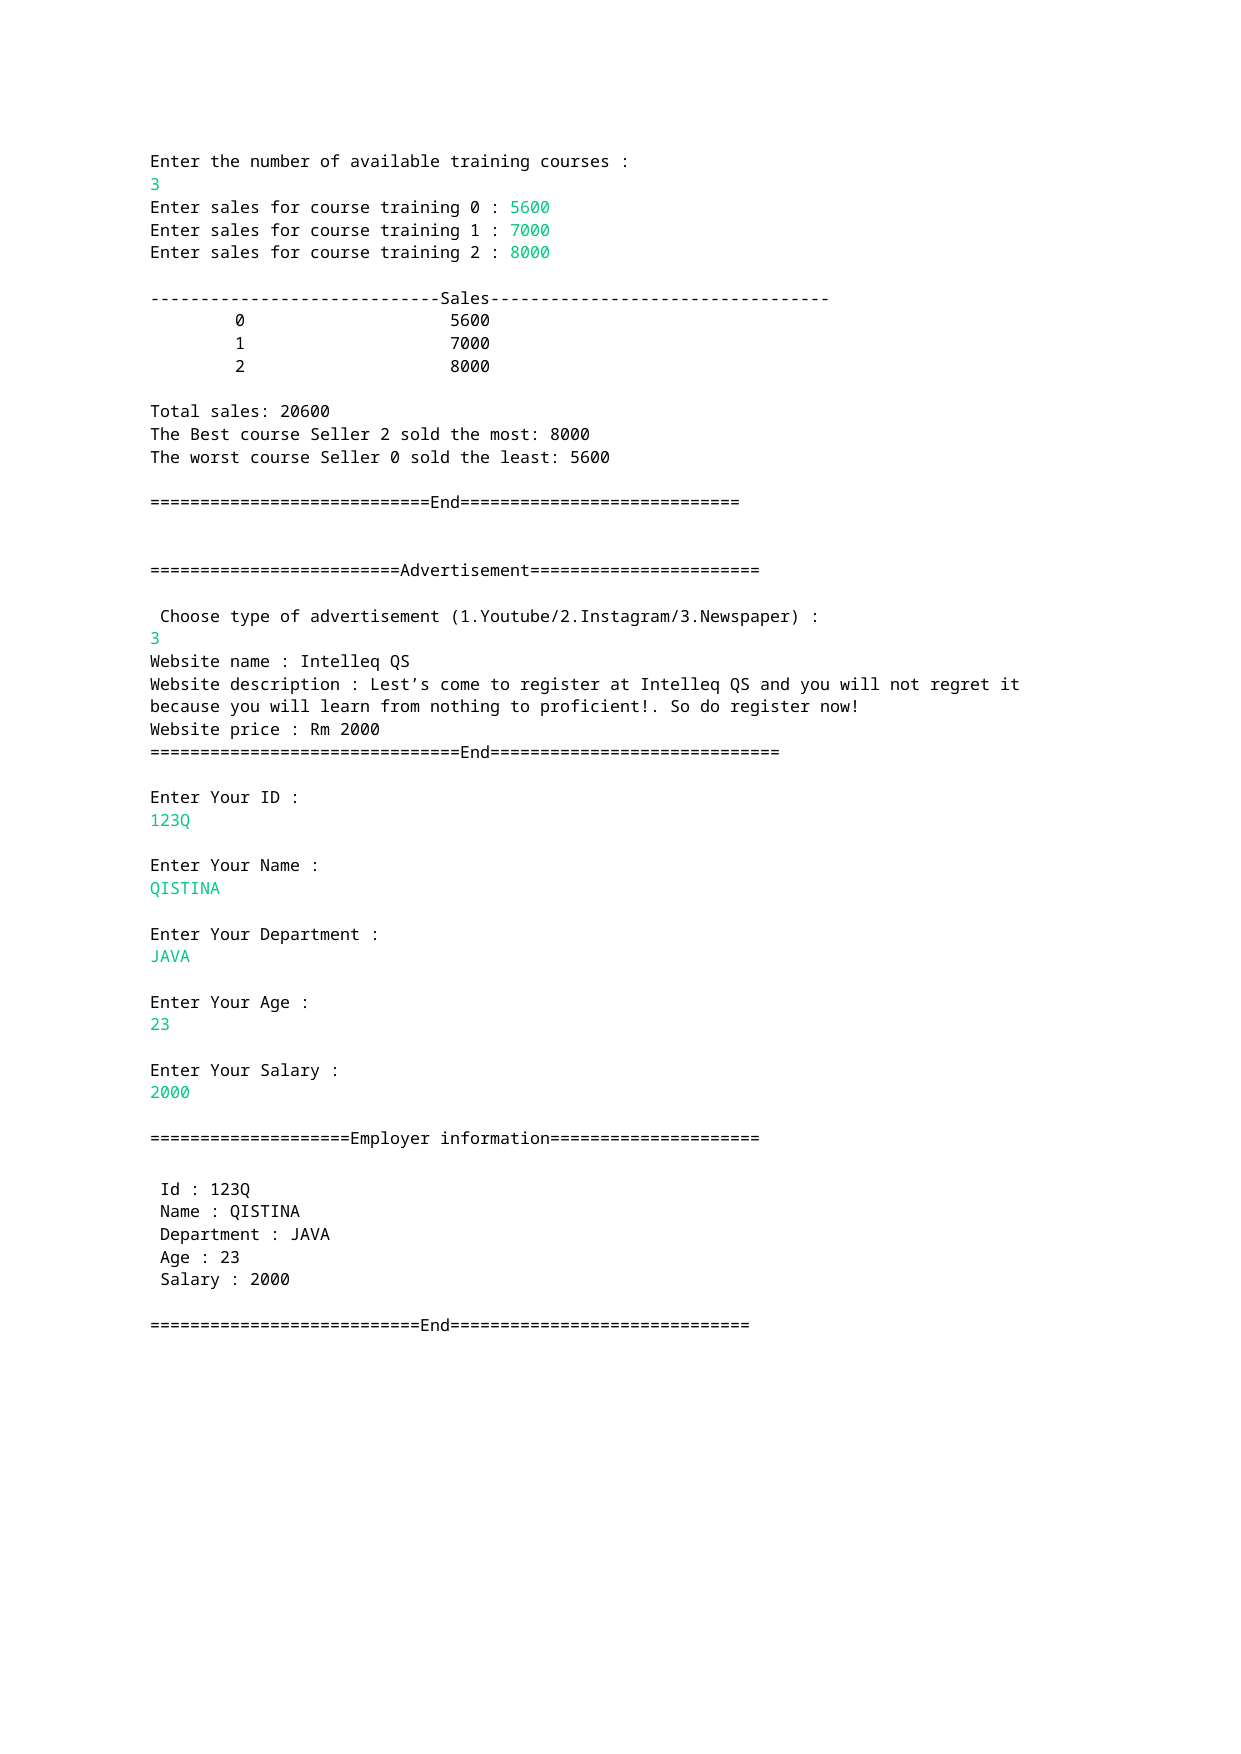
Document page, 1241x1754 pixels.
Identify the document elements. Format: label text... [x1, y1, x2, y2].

text The worst course Seller 0 sold the least: 5600 [150, 445, 1090, 468]
text Enter the number of available training courses : [150, 150, 1090, 173]
text ============================End============================ [150, 491, 1090, 513]
text Enter Your ID : [150, 786, 1090, 808]
text Total sales: 20600 [150, 400, 1090, 422]
text JAVA [150, 945, 1090, 967]
text 0 5600 [150, 309, 1090, 332]
text 23 [150, 1013, 1090, 1036]
text 123Q [150, 808, 1090, 831]
text 2 8000 [150, 354, 1090, 377]
text Salary : 2000 [150, 1268, 1090, 1291]
text Enter Your Name : [150, 854, 1090, 877]
text QISTINA [150, 877, 1090, 899]
text Name : QISTINA [150, 1200, 1090, 1223]
text Enter sales for course training 1 : 7000 [150, 218, 1090, 241]
text ===============================End============================= [150, 740, 1090, 763]
text Website name : Intelleq QS [150, 649, 1090, 672]
text -----------------------------Sales---------------------------------- [150, 286, 1090, 309]
text 2000 [150, 1081, 1090, 1104]
text Enter Your Salary : [150, 1058, 1090, 1081]
text =========================Advertisement======================= [150, 559, 1090, 581]
text Website price : Rm 2000 [150, 718, 1090, 740]
text Age : 23 [150, 1245, 1090, 1268]
text 1 7000 [150, 332, 1090, 354]
text 3 [150, 173, 1090, 195]
text Enter Your Department : [150, 922, 1090, 945]
text Choose type of advertisement (1.Youtube/2.Instagram/3.Newspaper) : [150, 604, 1090, 627]
text ===========================End============================== [150, 1313, 1090, 1336]
text Enter sales for course training 0 : 5600 [150, 195, 1090, 218]
text Enter Your Age : [150, 990, 1090, 1013]
text ====================Employer information===================== [150, 1126, 1090, 1149]
text Website description : Lest’s come to register at Intelleq QS and you will not regret it because you will learn from nothing to proficient!. So do register now! [150, 672, 1090, 718]
text 3 [150, 627, 1090, 649]
text Enter sales for course training 2 : 8000 [150, 241, 1090, 263]
text The Best course Seller 2 sold the most: 8000 [150, 422, 1090, 445]
text Id : 123Q [150, 1177, 1090, 1200]
text Department : JAVA [150, 1223, 1090, 1245]
